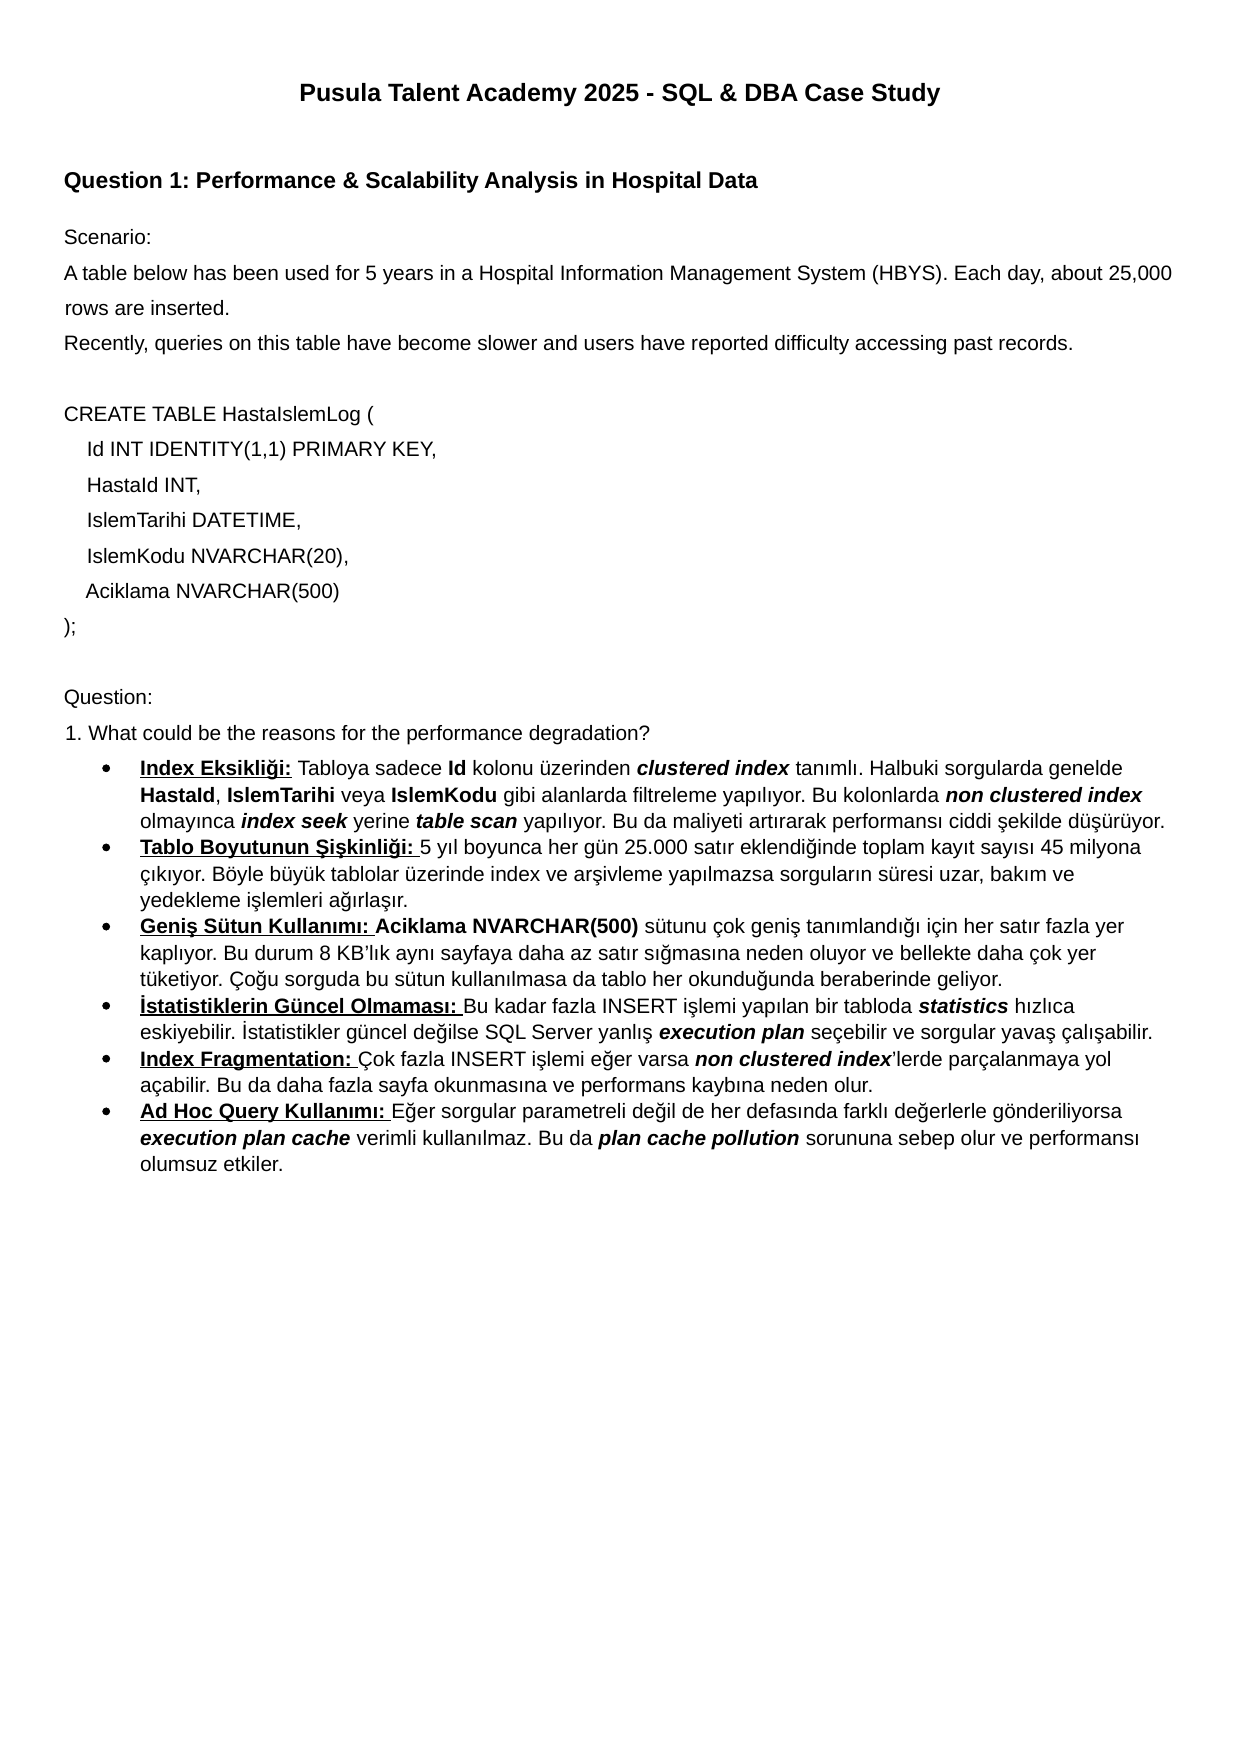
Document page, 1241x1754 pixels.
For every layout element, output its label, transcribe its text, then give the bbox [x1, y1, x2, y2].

text Id INT IDENTITY(1,1) PRIMARY KEY, [63, 437, 1175, 461]
subtitle Question 1: Performance & Scalability Analysis in Hospital Data [63, 167, 1175, 193]
list İstatistiklerin Güncel Olmaması: Bu kadar fazla INSERT işlemi yapılan bir tabloda statistics hızlıca eskiyebilir. İstatistikler güncel değilse SQL Server yanlış execution plan seçebilir ve sorgular yavaş çalışabilir. [102, 993, 1175, 1044]
text Aciklama NVARCHAR(500) [63, 579, 1175, 603]
list Geniş Sütun Kullanımı: Aciklama NVARCHAR(500) sütunu çok geniş tanımlandığı için her satır fazla yer kaplıyor. Bu durum 8 KB’lık aynı sayfaya daha az satır sığmasına neden oluyor ve bellekte daha çok yer tüketiyor. Çoğu sorguda bu sütun kullanılmasa da tablo her okunduğunda beraberinde geliyor. [102, 914, 1175, 991]
text Pusula Talent Academy 2025 - SQL & DBA Case Study [65, 78, 1175, 107]
list What could be the reasons for the performance degradation? [65, 721, 1175, 744]
text Scenario: [63, 225, 1175, 249]
text A table below has been used for 5 years in a Hospital Information Management System (HBYS). Each day, about 25,000 rows are inserted. [63, 261, 1175, 320]
text Question: [63, 685, 1175, 709]
text IslemTarihi DATETIME, [63, 508, 1175, 532]
text ); [63, 614, 1175, 638]
list Tablo Boyutunun Şişkinliği: 5 yıl boyunca her gün 25.000 satır eklendiğinde toplam kayıt sayısı 45 milyona çıkıyor. Böyle büyük tablolar üzerinde index ve arşivleme yapılmazsa sorguların süresi uzar, bakım ve yedekleme işlemleri ağırlaşır. [102, 835, 1175, 912]
text IslemKodu NVARCHAR(20), [63, 543, 1175, 567]
text HastaId INT, [63, 473, 1175, 497]
list Index Eksikliği: Tabloya sadece Id kolonu üzerinden clustered index tanımlı. Halbuki sorgularda genelde HastaId, IslemTarihi veya IslemKodu gibi alanlarda filtreleme yapılıyor. Bu kolonlarda non clustered index olmayınca index seek yerine table scan yapılıyor. Bu da maliyeti artırarak performansı ciddi şekilde düşürüyor. [102, 756, 1175, 833]
text CREATE TABLE HastaIslemLog ( [63, 402, 1175, 426]
list Ad Hoc Query Kullanımı: Eğer sorgular parametreli değil de her defasında farklı değerlerle gönderiliyorsa execution plan cache verimli kullanılmaz. Bu da plan cache pollution sorununa sebep olur ve performansı olumsuz etkiler. [102, 1099, 1175, 1176]
list Index Fragmentation: Çok fazla INSERT işlemi eğer varsa non clustered index’lerde parçalanmaya yol açabilir. Bu da daha fazla sayfa okunmasına ve performans kaybına neden olur. [102, 1046, 1175, 1097]
text Recently, queries on this table have become slower and users have reported difficulty accessing past records. [63, 331, 1175, 355]
